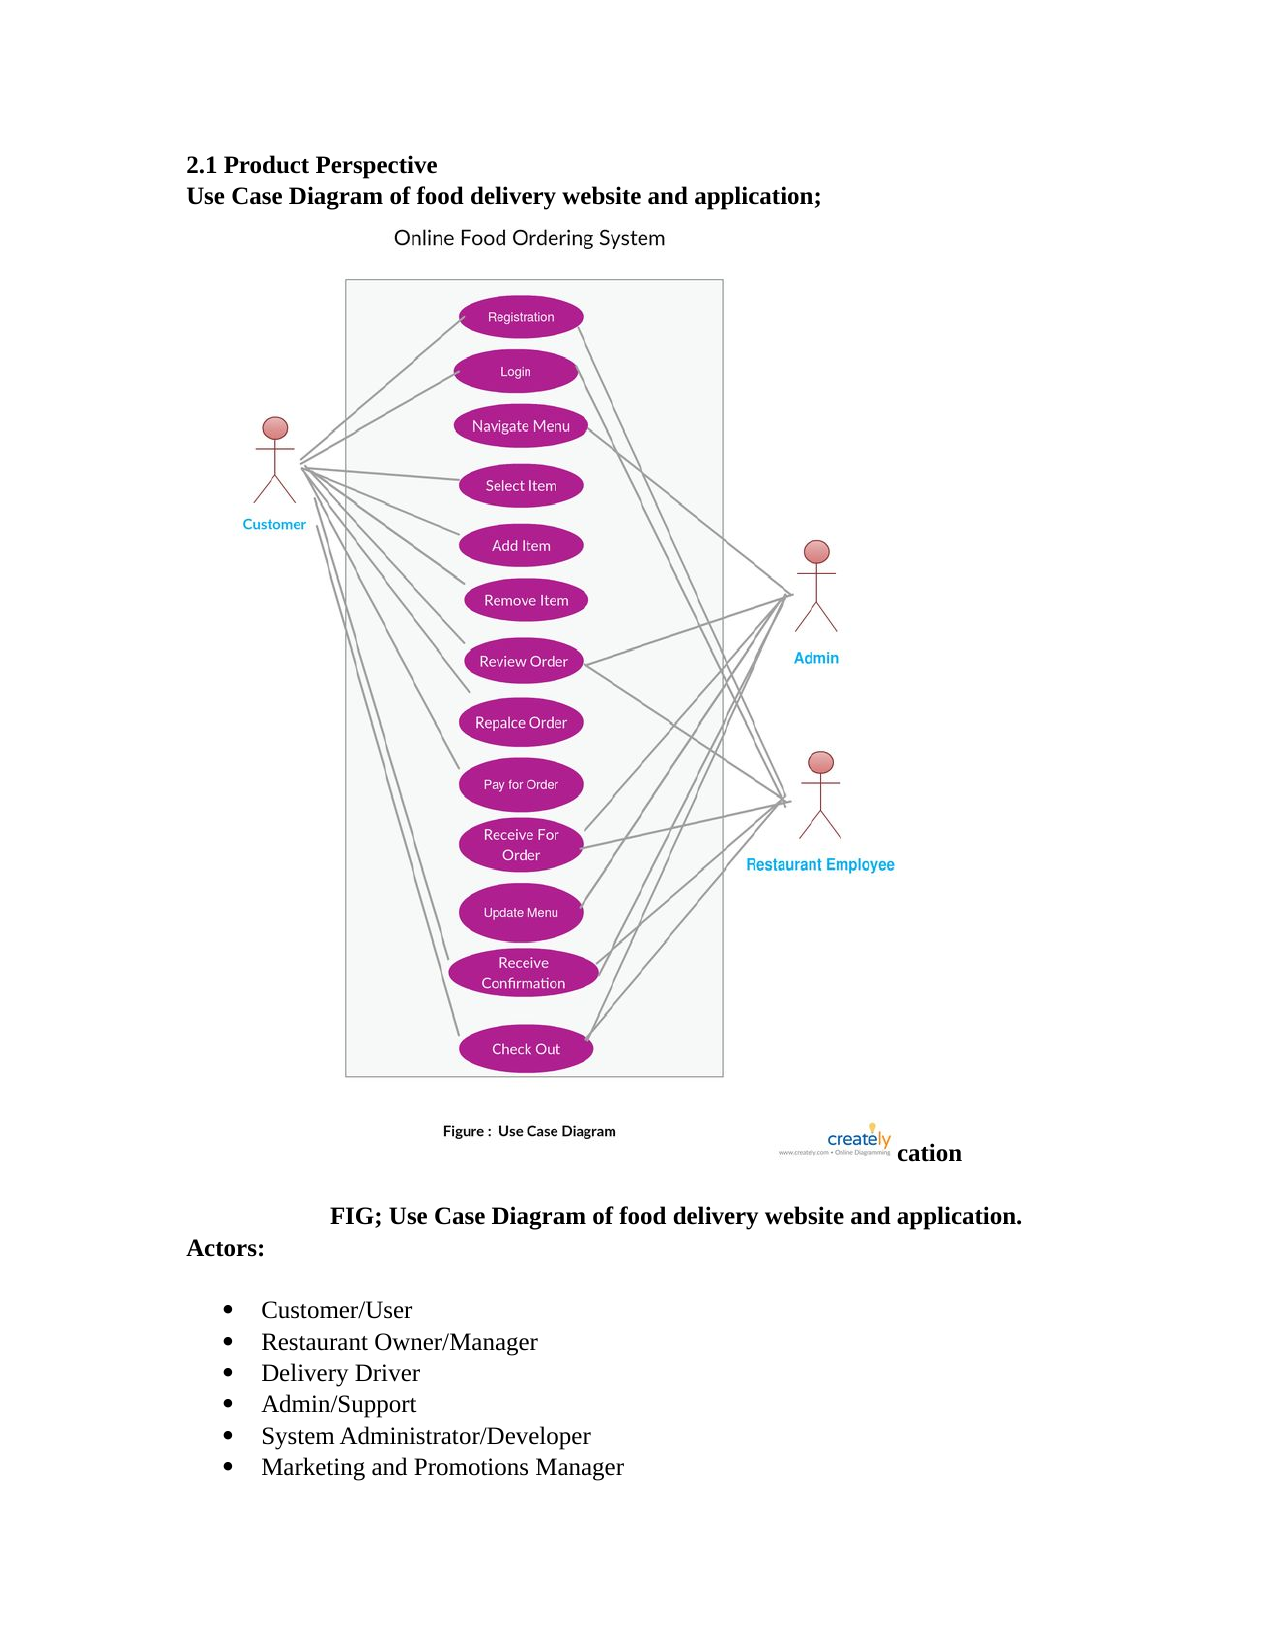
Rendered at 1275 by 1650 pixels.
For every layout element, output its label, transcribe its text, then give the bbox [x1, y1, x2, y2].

subtitle Actors: [186, 1233, 1030, 1261]
subtitle Delivery Driver [223, 1358, 1087, 1387]
subtitle 2.1 Product Perspective [186, 150, 1030, 179]
subtitle Customer/User [223, 1295, 1087, 1324]
subtitle Marketing and Promotions Manager [223, 1452, 1087, 1481]
subtitle Admin/Support [223, 1389, 1087, 1418]
subtitle System Administrator/Developer [223, 1421, 1087, 1449]
picture [187, 212, 897, 1162]
subtitle Restaurant Owner/Manager [223, 1327, 1087, 1355]
subtitle FIG; Use Case Diagram of food delivery website and application. [186, 1201, 1030, 1230]
